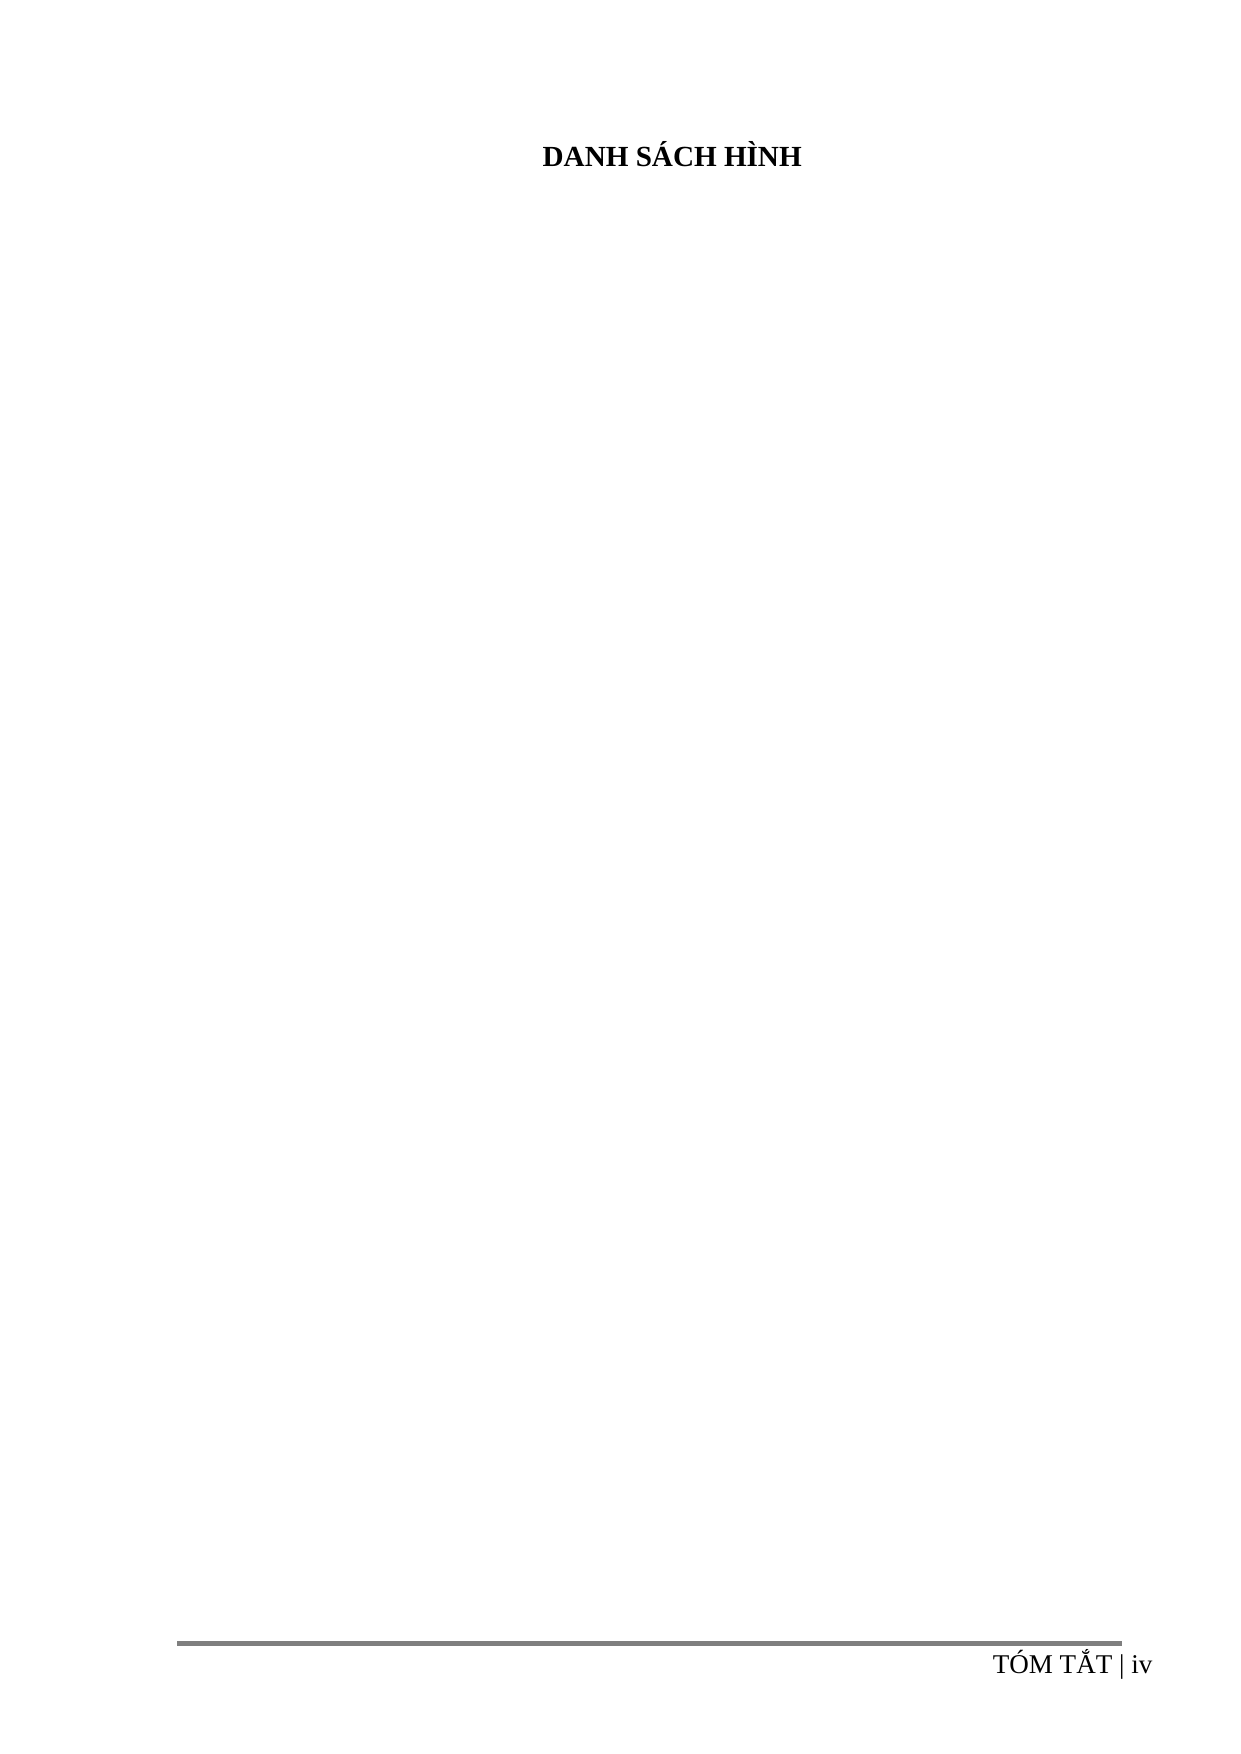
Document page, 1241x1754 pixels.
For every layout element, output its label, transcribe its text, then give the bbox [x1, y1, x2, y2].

subtitle DANH SÁCH HÌNH [177, 139, 1122, 172]
